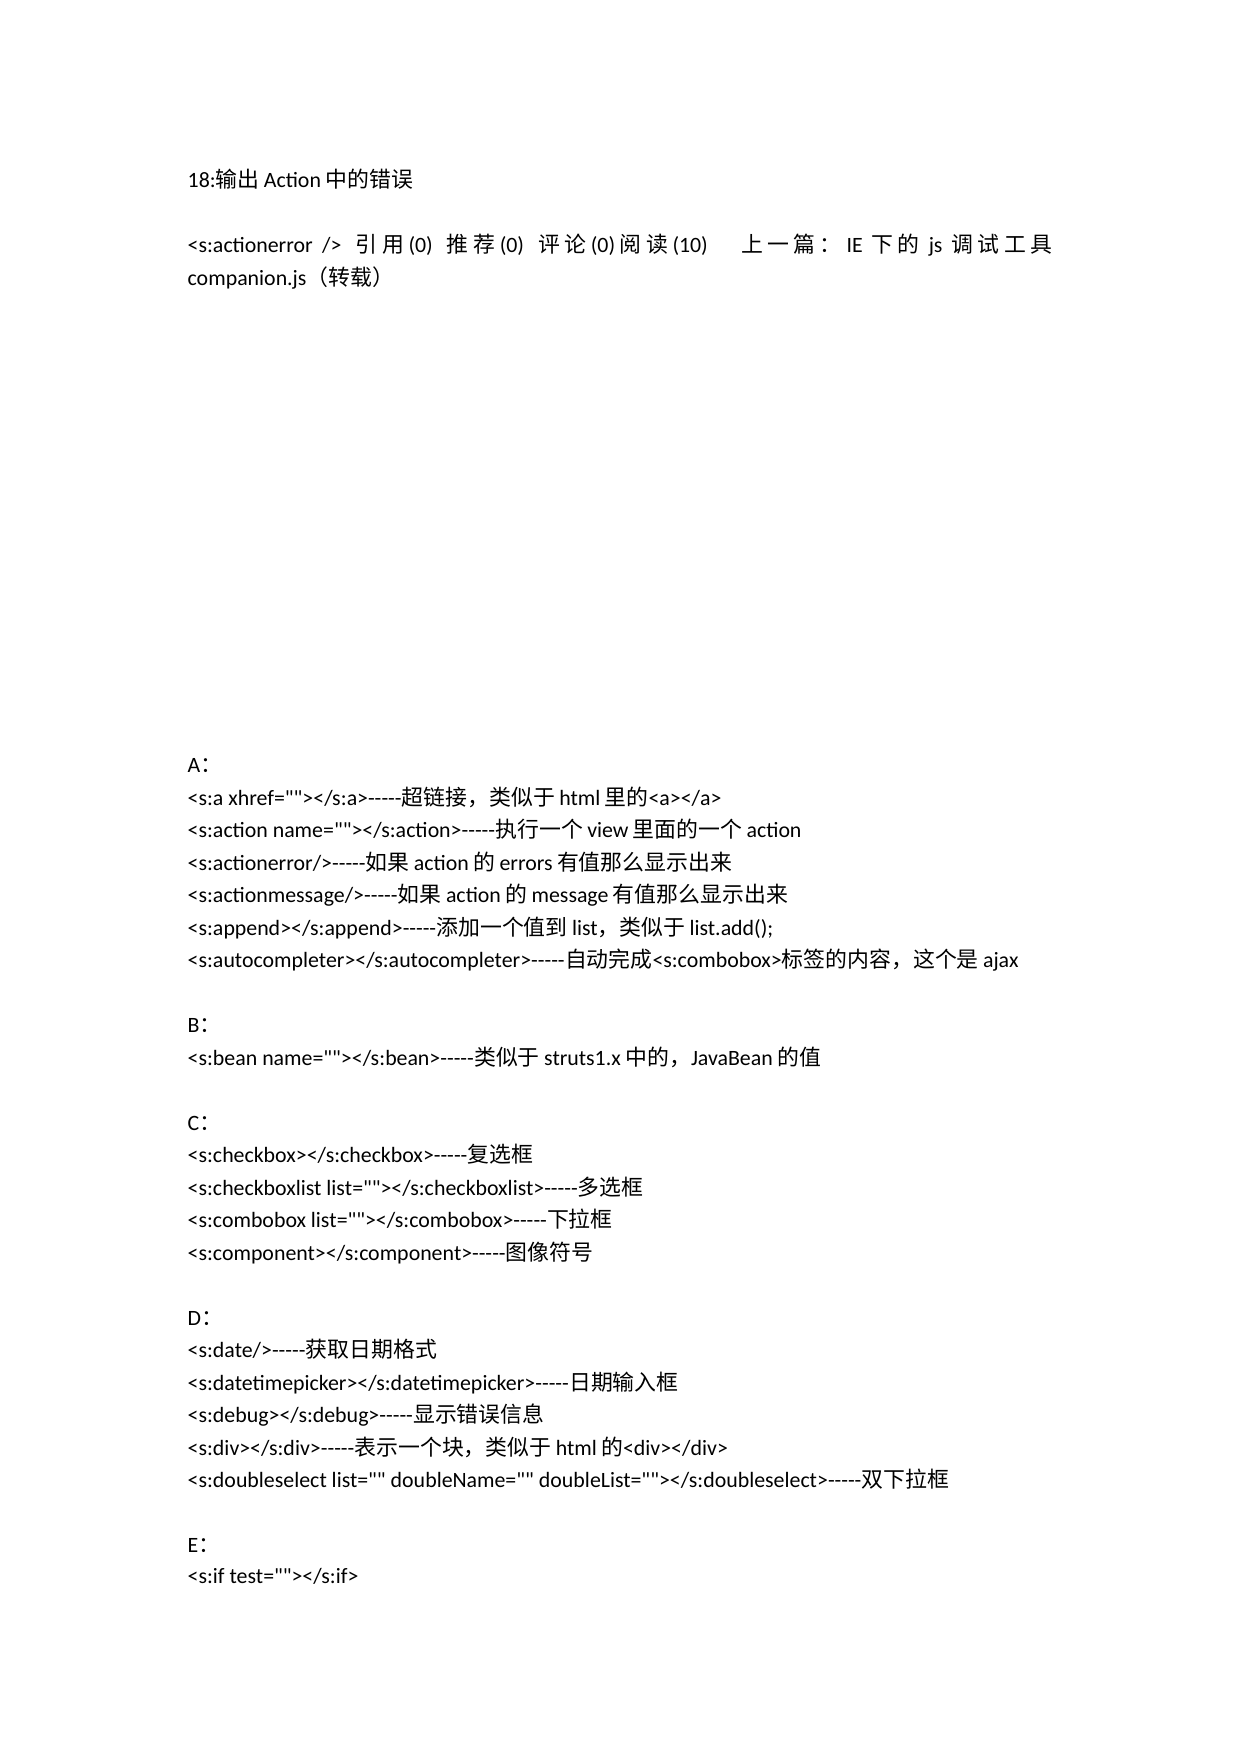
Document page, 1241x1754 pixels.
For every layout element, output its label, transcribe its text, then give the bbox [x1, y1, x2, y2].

text <s:component></s:component>-----图像符号 [187, 1234, 1053, 1267]
text <s:doubleselect list="" doubleName="" doubleList=""></s:doubleselect>-----双下拉框 [187, 1462, 1053, 1494]
text <s:action name=""></s:action>-----执行一个view里面的一个action [187, 812, 1053, 844]
text 18:输出Action中的错误 [187, 162, 1053, 194]
text <s:bean name=""></s:bean>-----类似于struts1.x中的，JavaBean的值 [187, 1039, 1053, 1072]
text <s:actionmessage/>-----如果action的message有值那么显示出来 [187, 877, 1053, 909]
text <s:date/>-----获取日期格式 [187, 1332, 1053, 1364]
text D： [187, 1299, 1053, 1332]
text <s:actionerror/>-----如果action的errors有值那么显示出来 [187, 844, 1053, 877]
text <s:checkbox></s:checkbox>-----复选框 [187, 1137, 1053, 1169]
text <s:datetimepicker></s:datetimepicker>-----日期输入框 [187, 1364, 1053, 1397]
text <s:append></s:append>-----添加一个值到list，类似于list.add(); [187, 909, 1053, 942]
text B： [187, 1007, 1053, 1039]
text E： [187, 1527, 1053, 1559]
text C： [187, 1104, 1053, 1137]
text <s:debug></s:debug>-----显示错误信息 [187, 1397, 1053, 1429]
text <s:actionerror /> 引用(0) 推荐(0) 评论(0)阅读(10) 上一篇：IE下的js调试工具companion.js（转载） [187, 227, 1053, 292]
text <s:a xhref=""></s:a>-----超链接，类似于html里的<a></a> [187, 779, 1053, 812]
text <s:div></s:div>-----表示一个块，类似于html的<div></div> [187, 1429, 1053, 1462]
text A： [187, 747, 1053, 779]
text <s:if test=""></s:if> [187, 1559, 1053, 1592]
text <s:combobox list=""></s:combobox>-----下拉框 [187, 1202, 1053, 1234]
text <s:checkboxlist list=""></s:checkboxlist>-----多选框 [187, 1169, 1053, 1202]
text <s:autocompleter></s:autocompleter>-----自动完成<s:combobox>标签的内容，这个是ajax [187, 942, 1053, 974]
